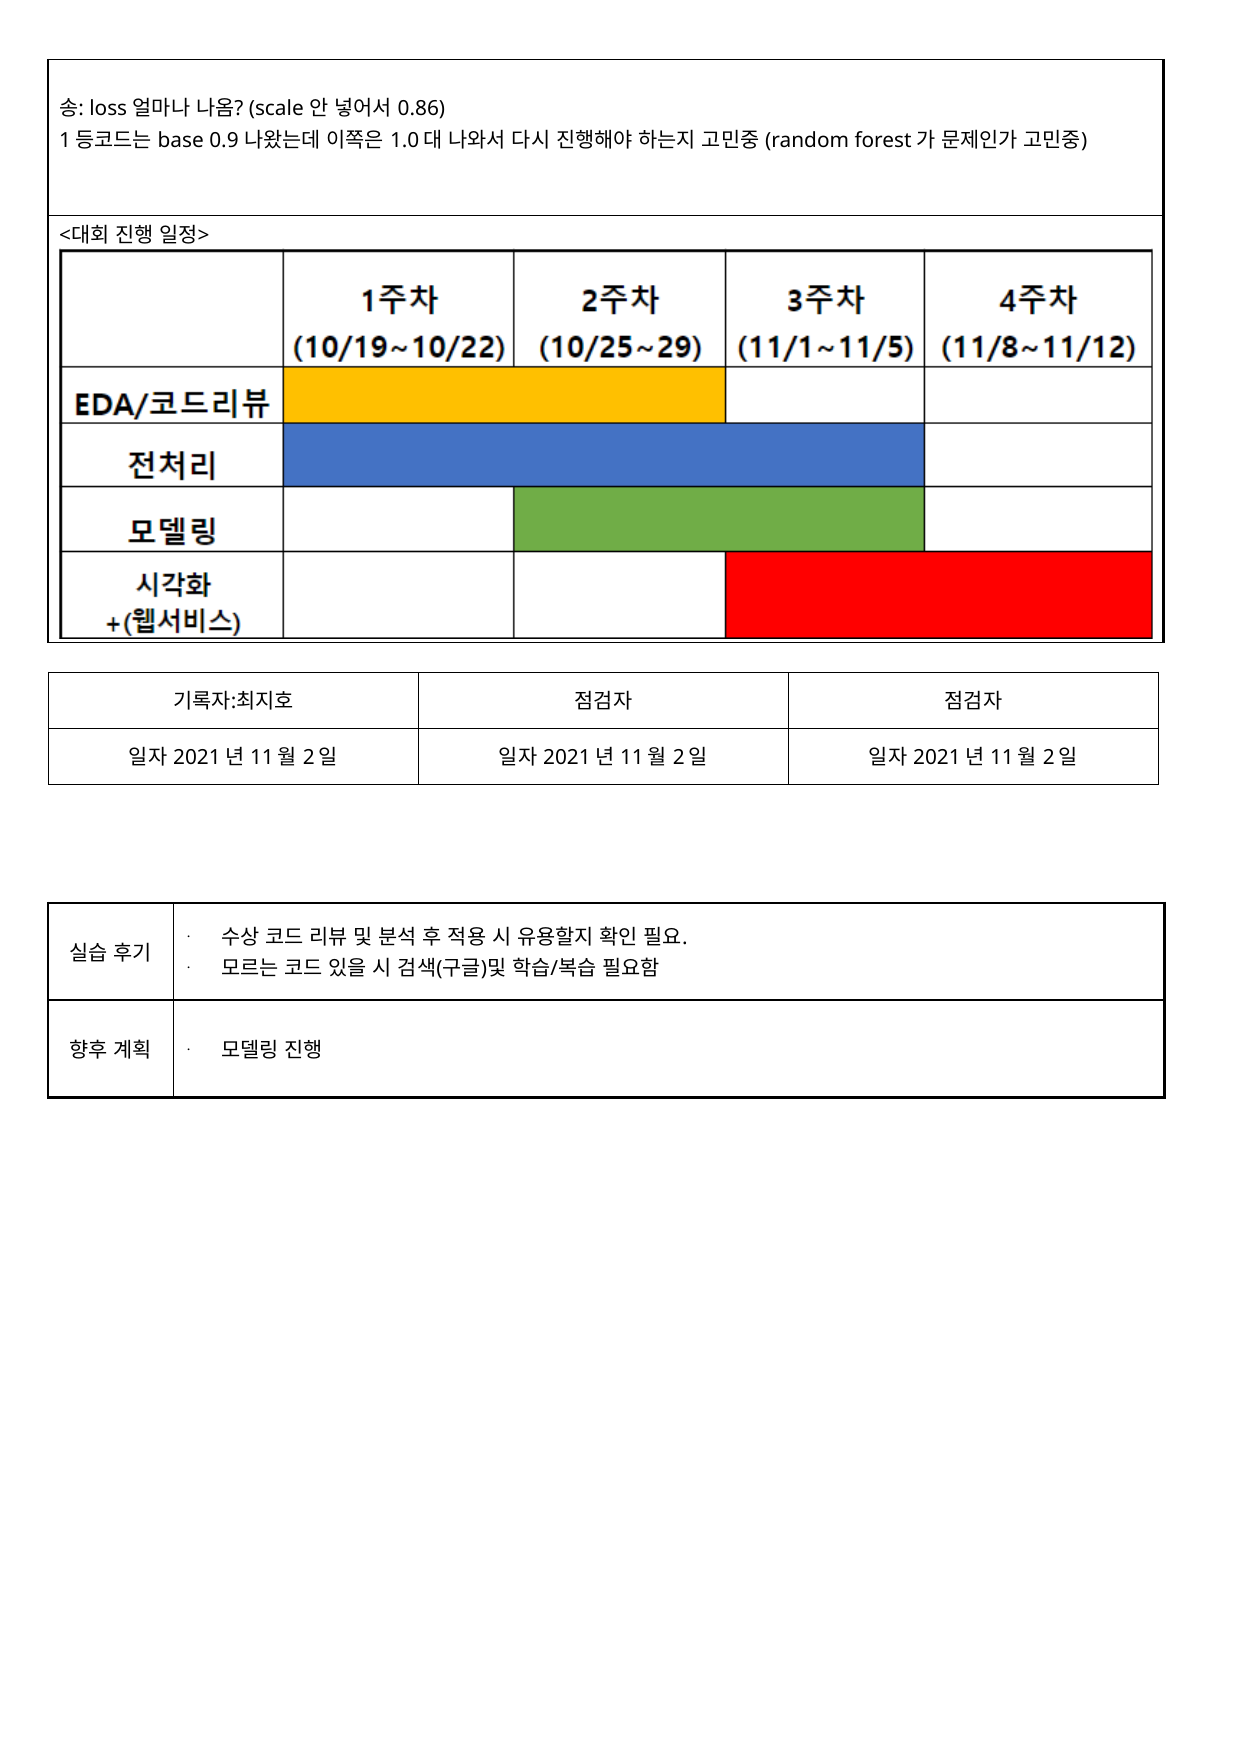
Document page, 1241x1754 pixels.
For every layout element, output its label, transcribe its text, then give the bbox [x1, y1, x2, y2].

table_header 기록자:최지호 [49, 673, 418, 728]
table_header 점검자 [789, 673, 1158, 728]
table_cell 모델링 진행 [174, 1001, 1163, 1096]
table_cell 향후 계획 [49, 1001, 173, 1096]
table_cell 일자 2021년 11월 2일 [419, 729, 788, 784]
picture [58, 248, 1153, 639]
table_cell <대회 진행 일정> [49, 216, 1162, 642]
table_cell 일자 2021년 11월 2일 [789, 729, 1158, 784]
table_cell 일자 2021년 11월 2일 [49, 729, 418, 784]
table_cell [49, 60, 1162, 215]
table_header 실습 후기 [49, 904, 173, 999]
table_header 점검자 [419, 673, 788, 728]
table_header 수상 코드 리뷰 및 분석 후 적용 시 유용할지 확인 필요. 모르는 코드 있을 시 검색(구글)및 학습/복습 필요함 [174, 904, 1163, 999]
